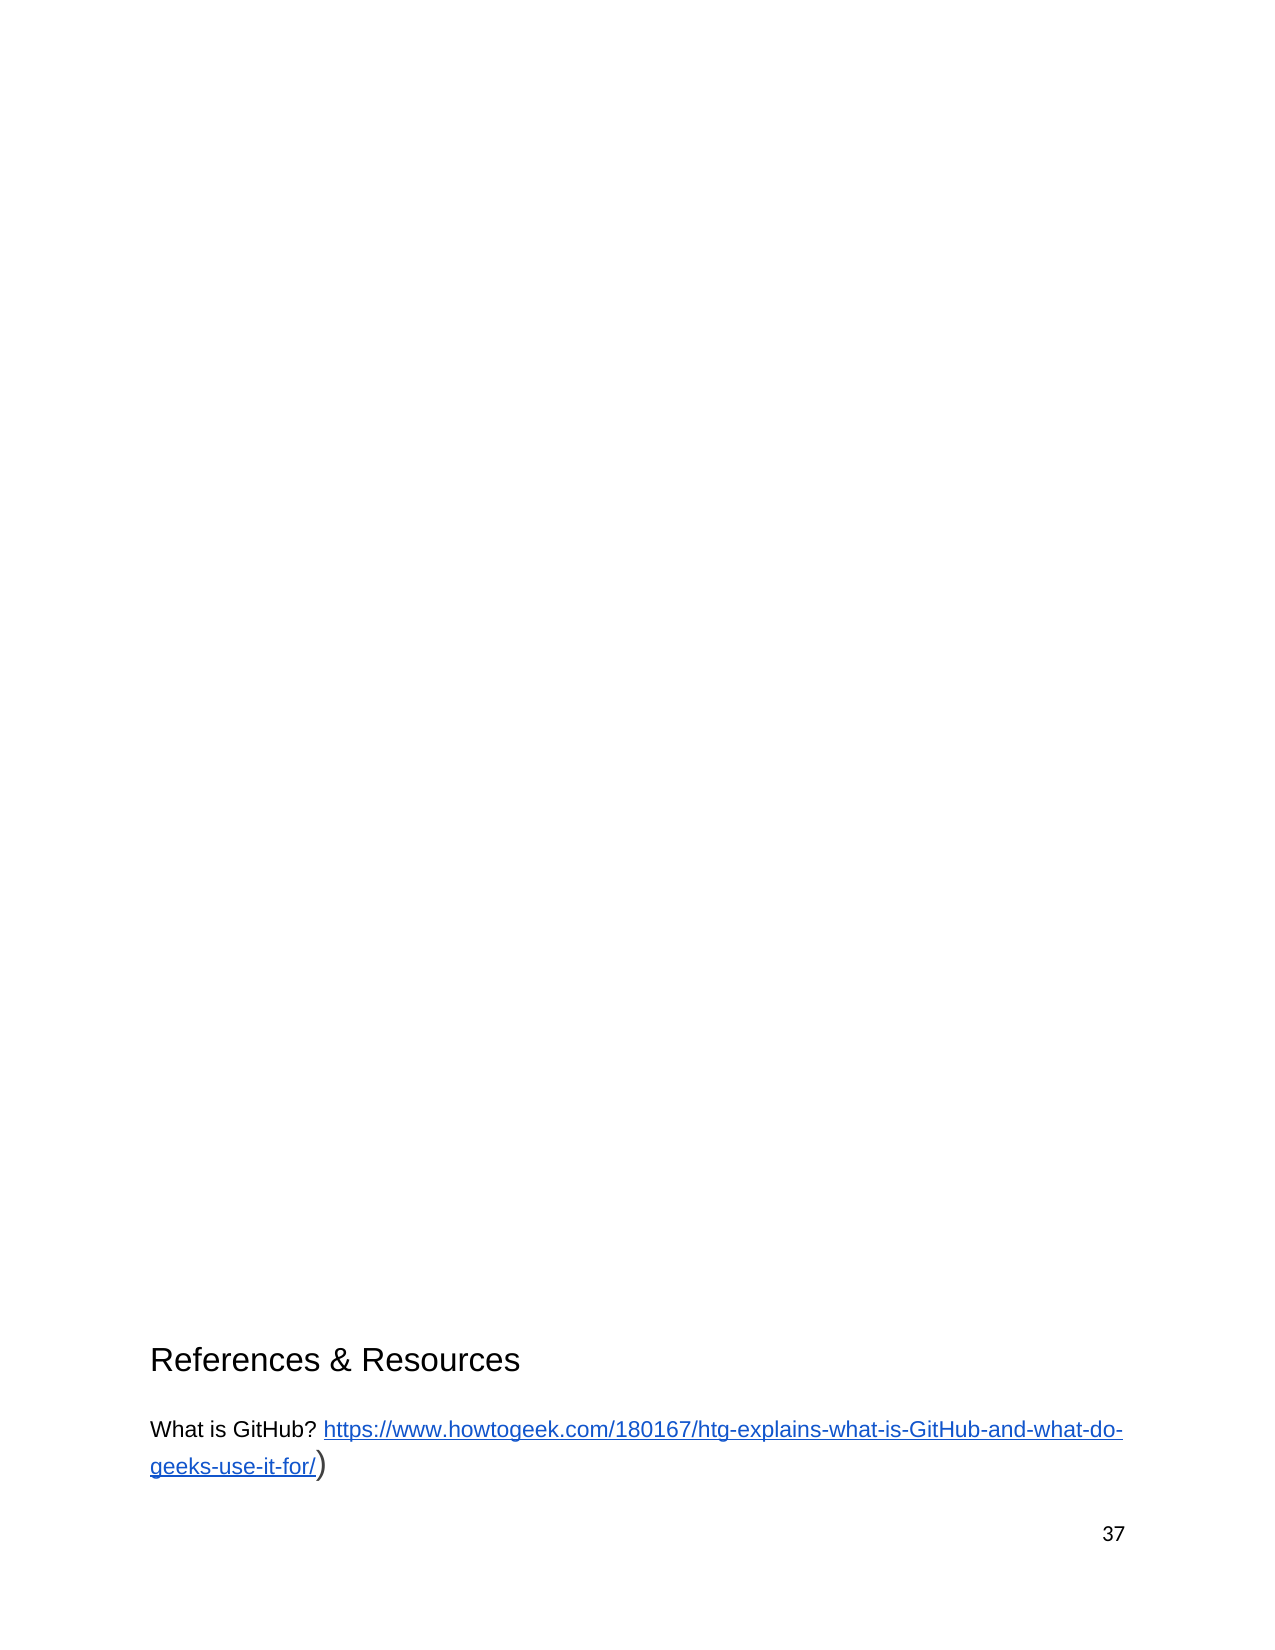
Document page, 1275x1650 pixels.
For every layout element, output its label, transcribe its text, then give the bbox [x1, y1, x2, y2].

text References & Resources [150, 1341, 1125, 1379]
text What is GitHub? https://www.howtogeek.com/180167/htg-explains-what-is-GitHub-and-what-do-geeks-use-it-for/) [327, 1416, 1125, 1481]
